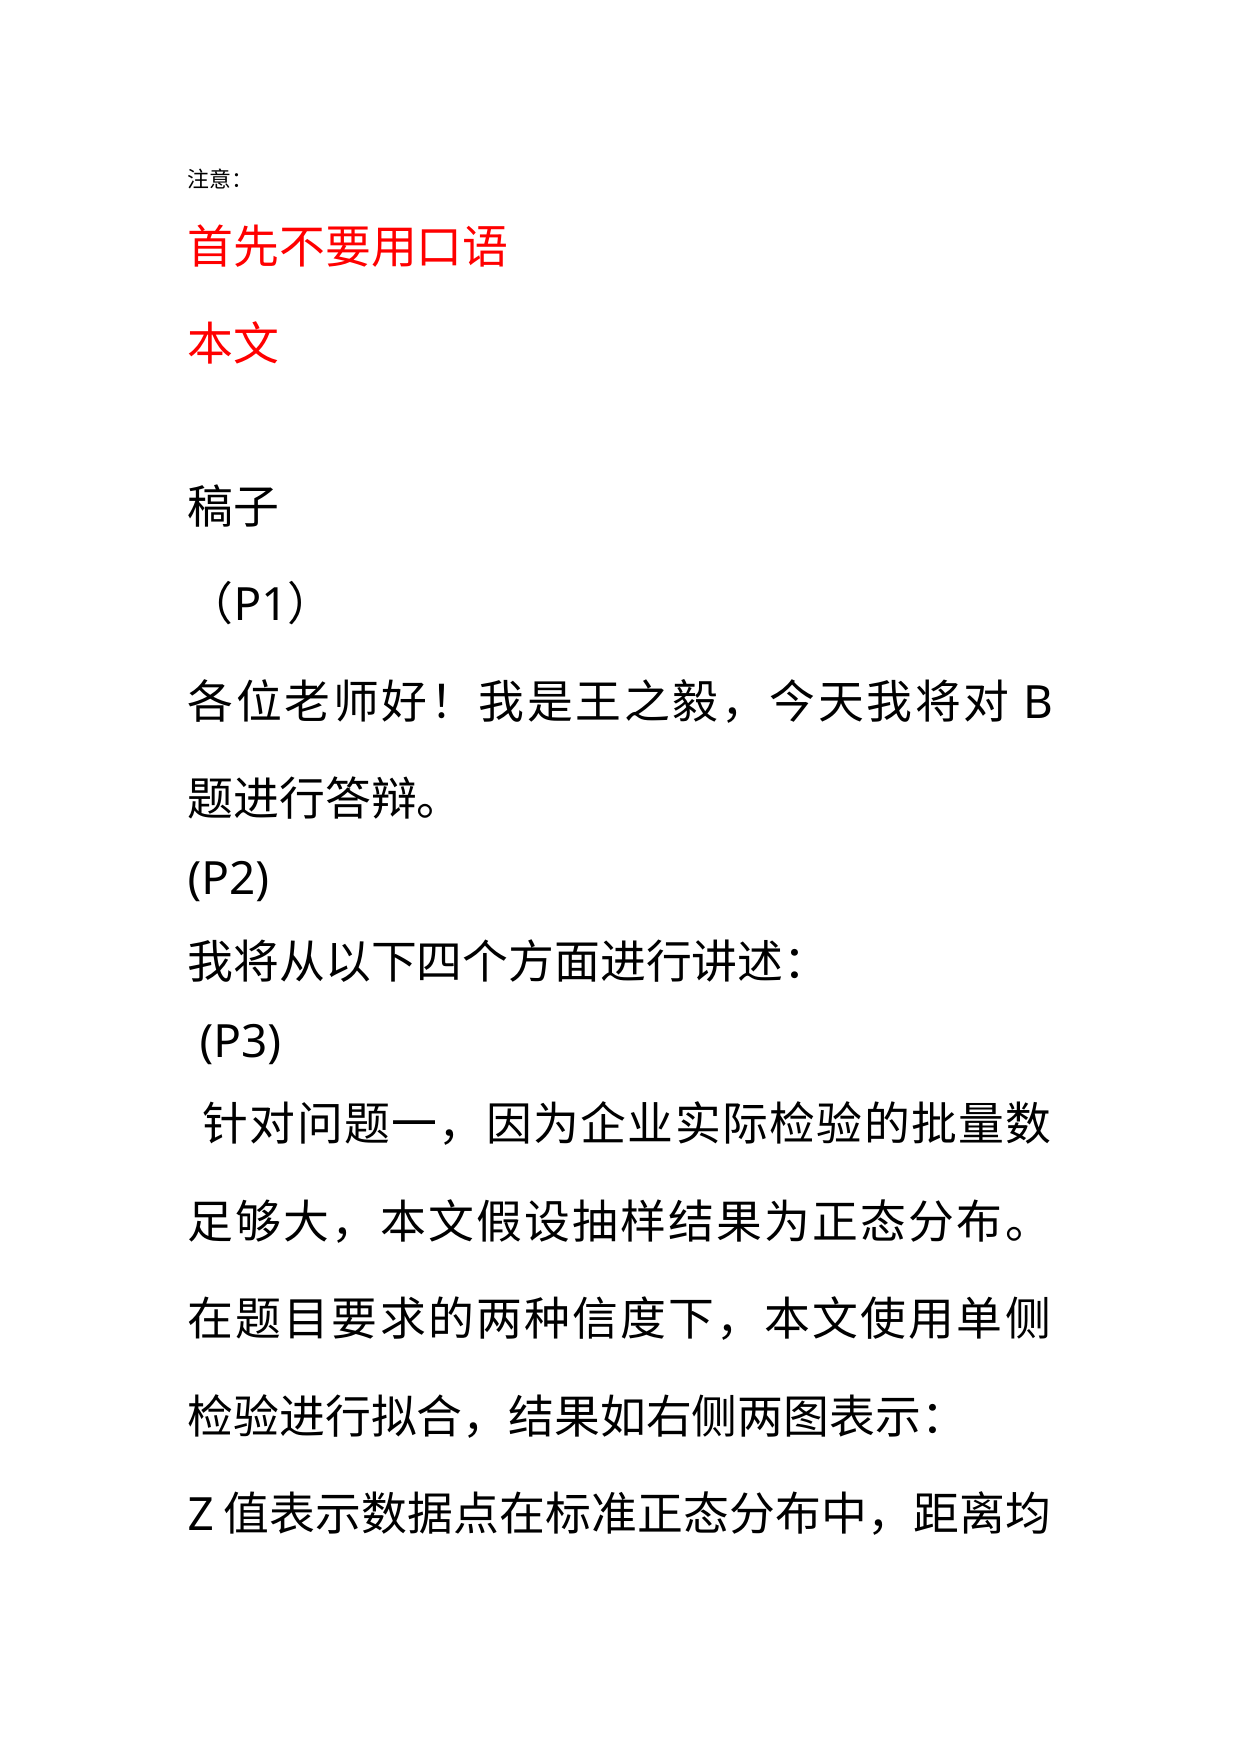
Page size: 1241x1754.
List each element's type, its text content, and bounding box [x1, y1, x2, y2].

text （P1） [187, 552, 1053, 649]
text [187, 1462, 1053, 1559]
text (P2) [187, 844, 1053, 909]
text 注意： [187, 162, 1053, 194]
text 本文 [187, 292, 1053, 389]
text 稿子 [187, 454, 1053, 552]
text 我将从以下四个方面进行讲述： [187, 909, 1053, 1007]
text 首先不要用口语 [187, 194, 1053, 292]
text 各位老师好！我是王之毅，今天我将对B题进行答辩。 [187, 649, 1053, 844]
text 针对问题一，因为企业实际检验的批量数足够大，本文假设抽样结果为正态分布。在题目要求的两种信度下，本文使用单侧检验进行拟合，结果如右侧两图表示： [187, 1072, 1053, 1462]
text (P3) [187, 1007, 1053, 1072]
